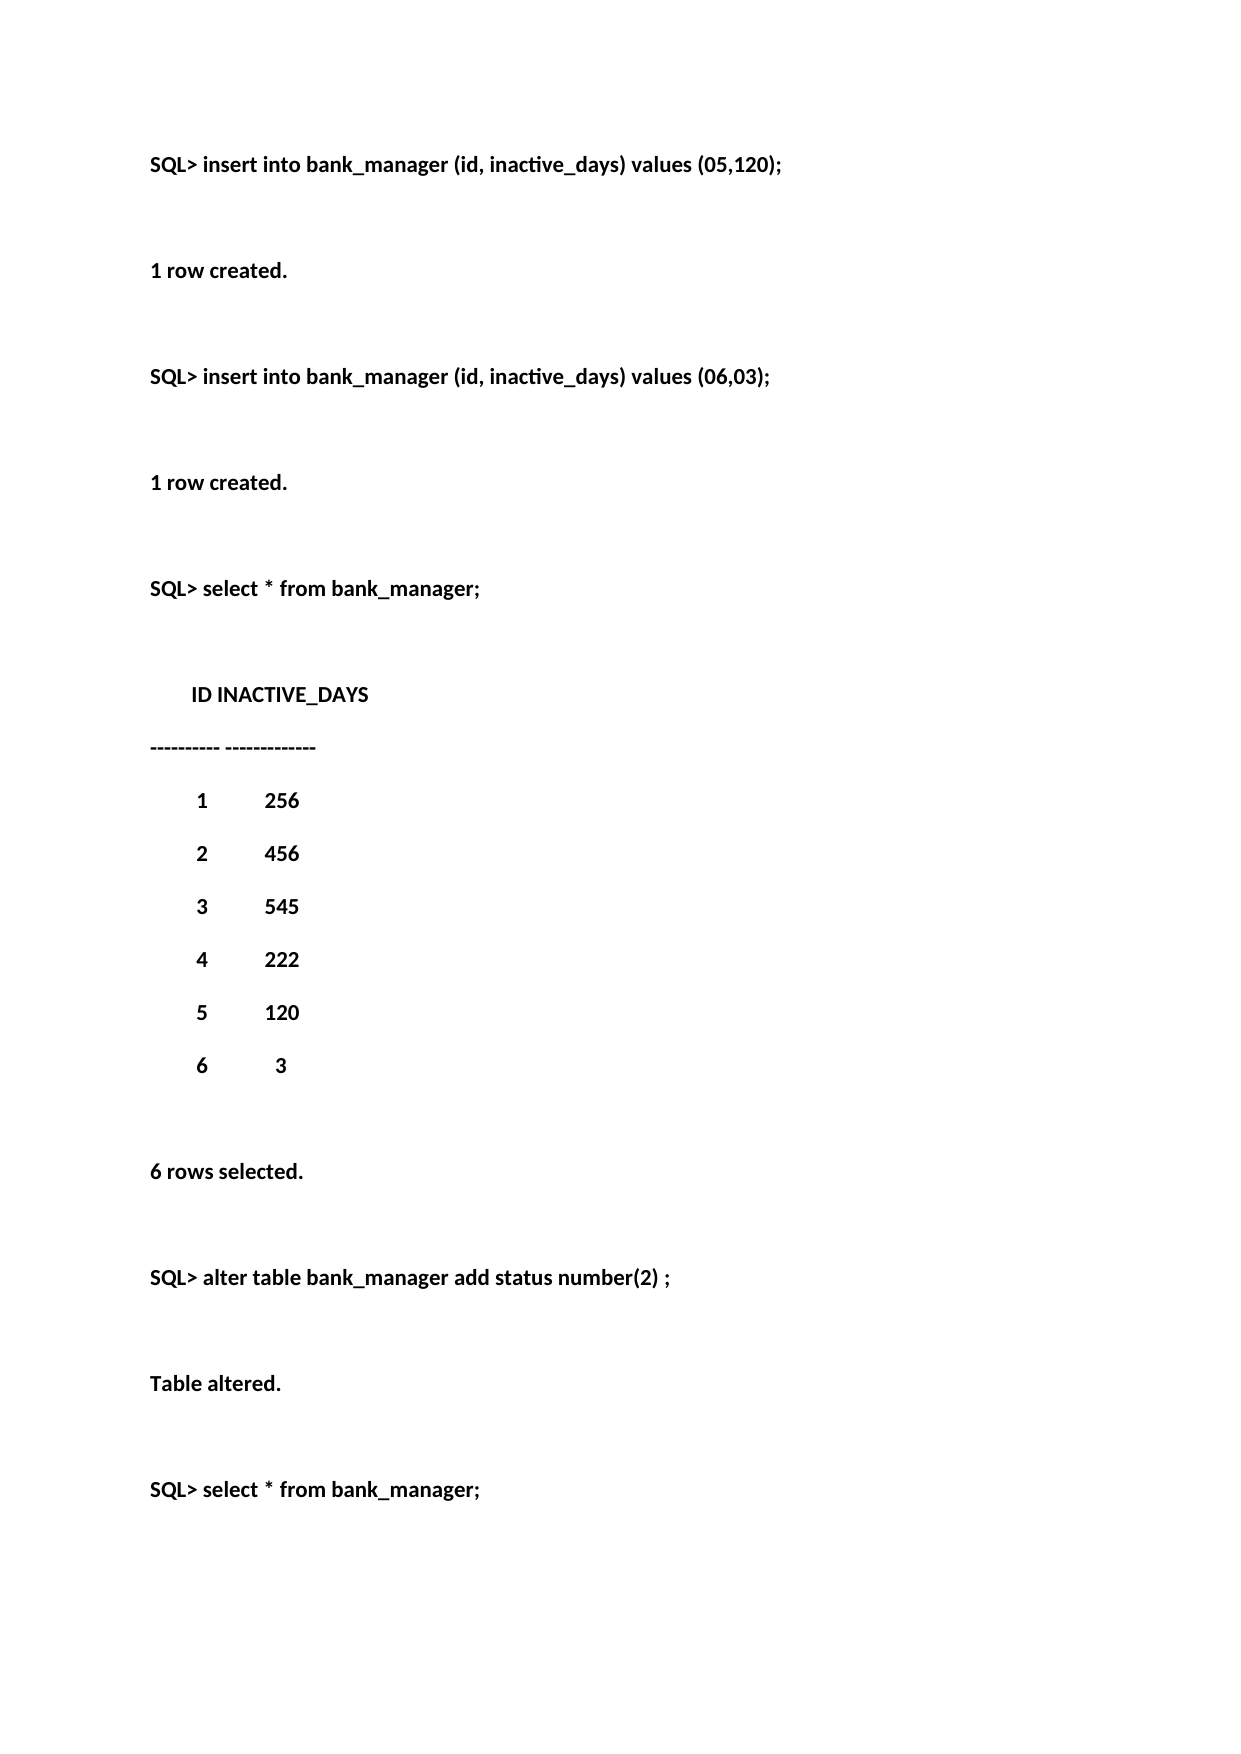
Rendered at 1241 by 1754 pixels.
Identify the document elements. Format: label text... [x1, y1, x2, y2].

text 6 rows selected. [150, 1157, 1090, 1185]
text 5 120 [150, 998, 1090, 1026]
text ---------- ------------- [150, 733, 1090, 761]
text SQL> select * from bank_manager; [150, 574, 1090, 602]
text SQL> alter table bank_manager add status number(2) ; [150, 1263, 1090, 1291]
text SQL> insert into bank_manager (id, inactive_days) values (05,120); [150, 150, 1090, 178]
text 1 256 [150, 786, 1090, 814]
text 3 545 [150, 892, 1090, 920]
text 1 row created. [150, 256, 1090, 284]
text 1 row created. [150, 468, 1090, 496]
text 6 3 [150, 1051, 1090, 1079]
text 4 222 [150, 945, 1090, 973]
text 2 456 [150, 839, 1090, 867]
text Table altered. [150, 1369, 1090, 1397]
text SQL> select * from bank_manager; [150, 1476, 1090, 1503]
text ID INACTIVE_DAYS [150, 680, 1090, 708]
text SQL> insert into bank_manager (id, inactive_days) values (06,03); [150, 362, 1090, 390]
